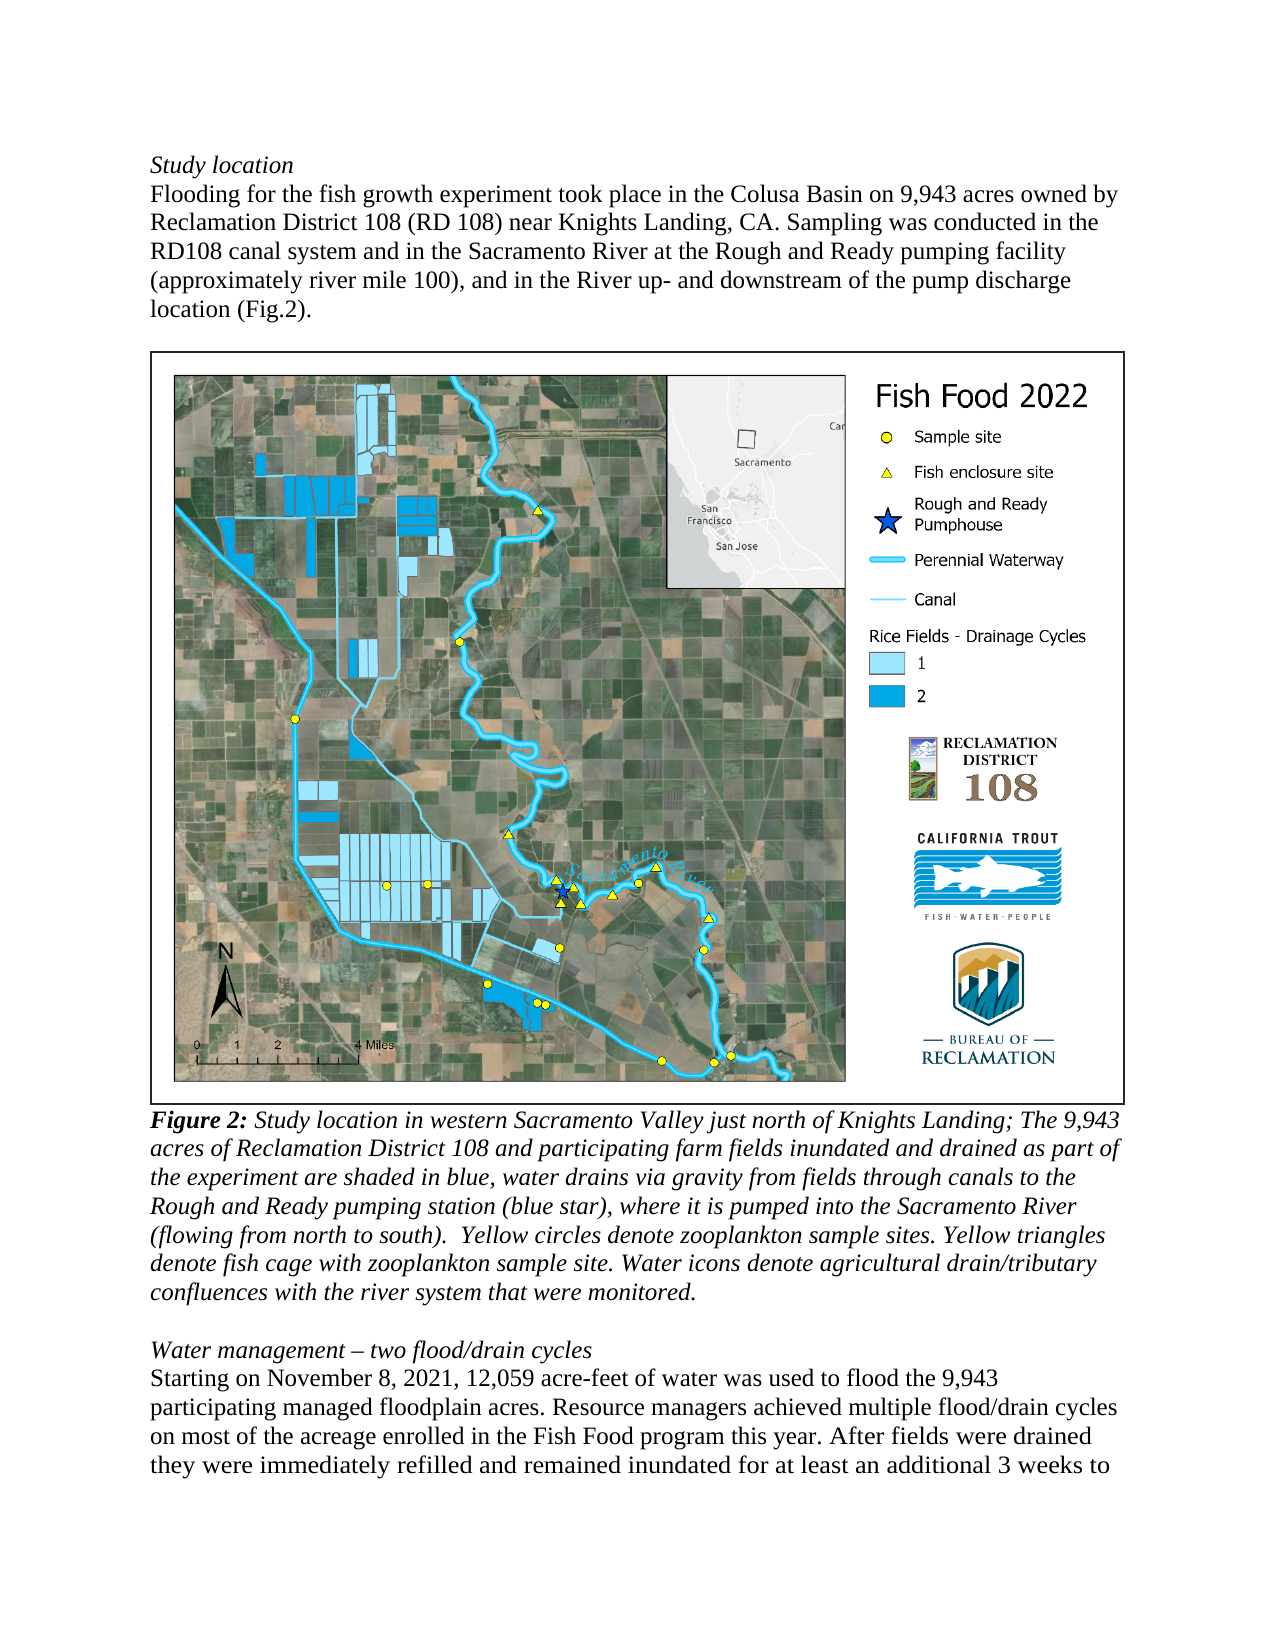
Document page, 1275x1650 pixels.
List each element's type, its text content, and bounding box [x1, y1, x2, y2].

text Study location [150, 150, 1125, 179]
text Flooding for the fish growth experiment took place in the Colusa Basin on 9,943 acres owned by Reclamation District 108 (RD 108) near Knights Landing, CA. Sampling was conducted in the RD108 canal system and in the Sacramento River at the Rough and Ready pumping facility (approximately river mile 100), and in the River up- and downstream of the pump discharge location (Fig.2). [150, 179, 1125, 322]
picture [152, 353, 1123, 1103]
text Water management – two flood/drain cycles [150, 1335, 1125, 1363]
text Figure 2: Study location in western Sacramento Valley just north of Knights Landing; The 9,943 acres of Reclamation District 108 and participating farm fields inundated and drained as part of the experiment are shaded in blue, water drains via gravity from fields through canals to the Rough and Ready pumping station (blue star), where it is pumped into the Sacramento River (flowing from north to south). Yellow circles denote zooplankton sample sites. Yellow triangles denote fish cage with zooplankton sample site. Water icons denote agricultural drain/tributary confluences with the river system that were monitored. [150, 1105, 1125, 1306]
